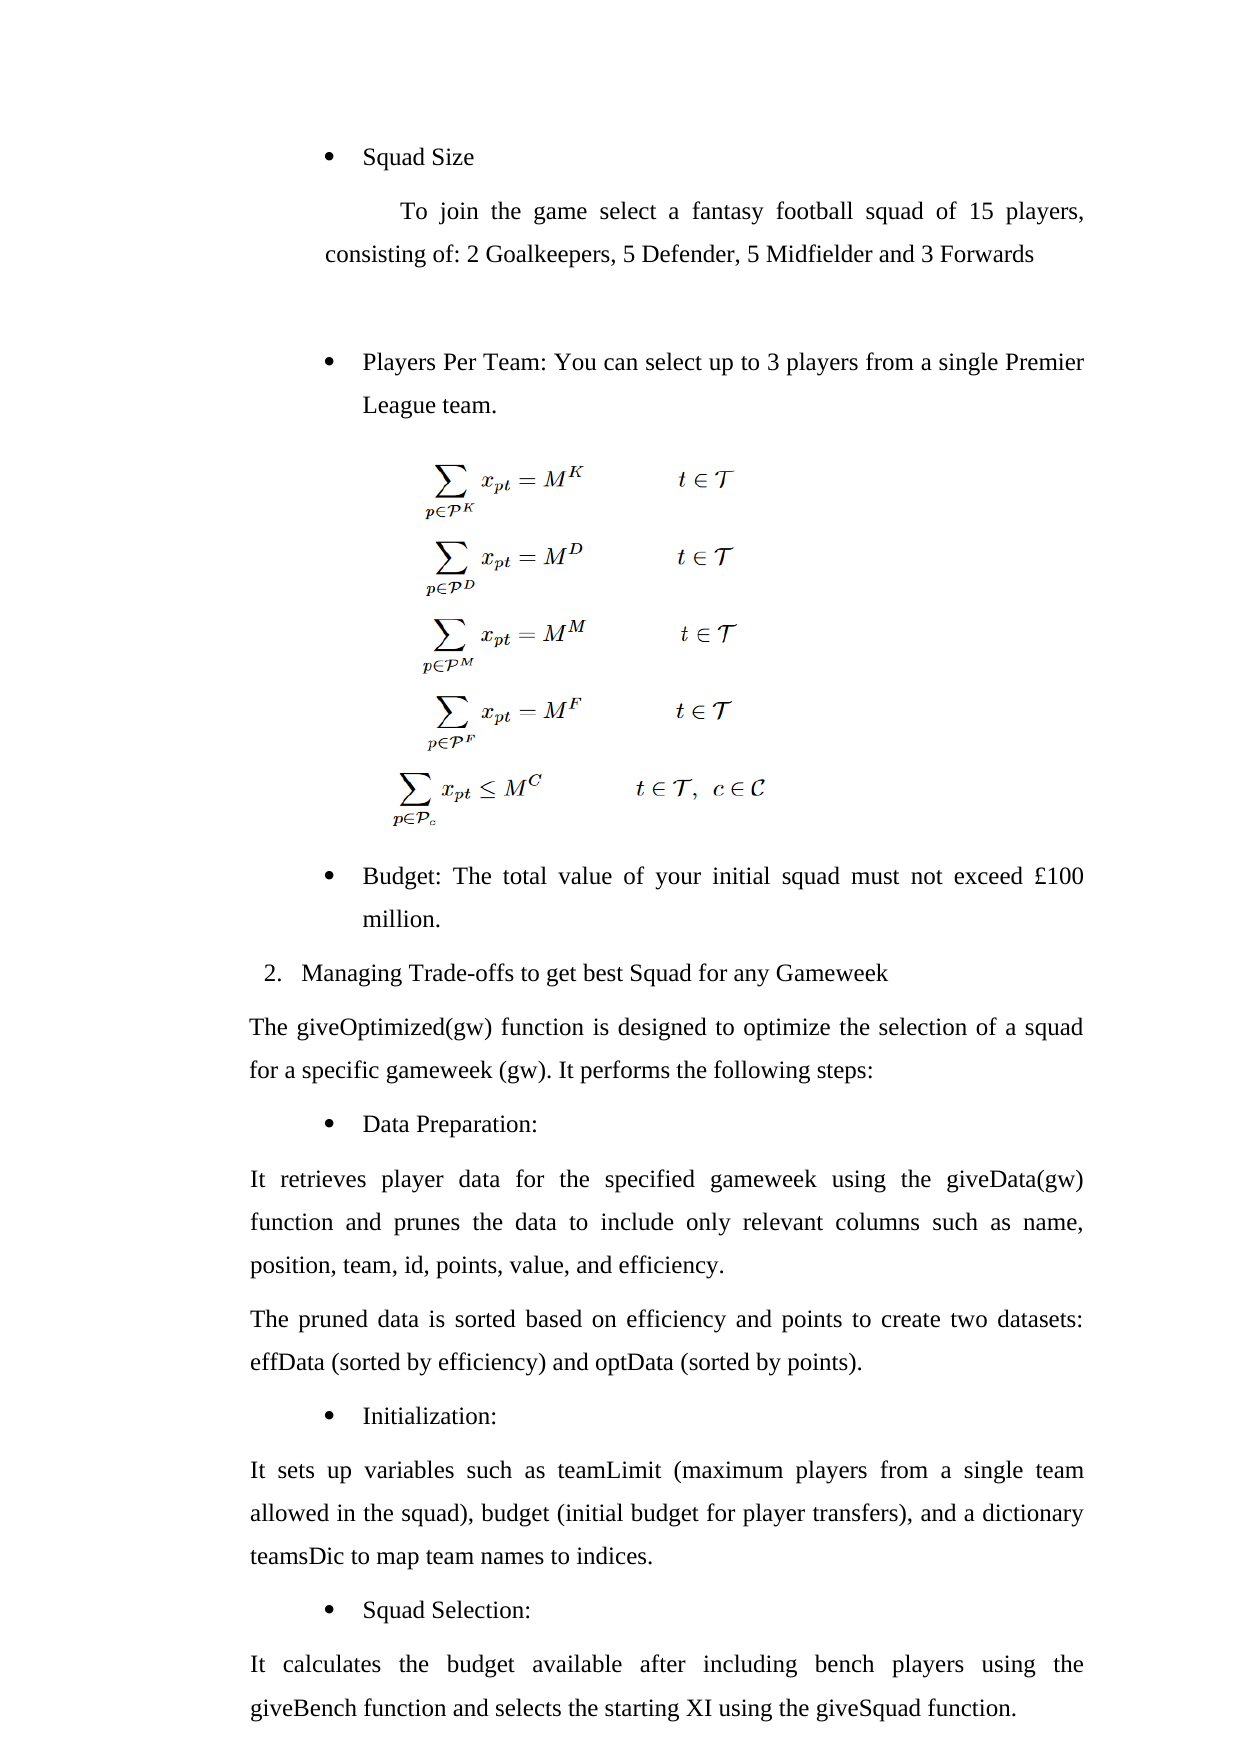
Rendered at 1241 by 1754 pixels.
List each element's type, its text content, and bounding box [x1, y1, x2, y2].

text It calculates the budget available after including bench players using the giveBench function and selects the starting XI using the giveSquad function. [250, 1649, 1085, 1721]
text The giveOptimized(gw) function is designed to optimize the selection of a squad for a specific gameweek (gw). It performs the following steps: [249, 1012, 1085, 1084]
list Data Preparation: [325, 1109, 1085, 1138]
text It retrieves player data for the specified gameweek using the giveData(gw) function and prunes the data to include only relevant columns such as name, position, team, id, points, value, and efficiency. [250, 1164, 1085, 1279]
text To join the game select a fantasy football squad of 15 players, consisting of: 2 Goalkeepers, 5 Defender, 5 Midfielder and 3 Forwards [325, 196, 1085, 268]
list Budget: The total value of your initial squad must not exceed £100 million. [325, 861, 1085, 933]
text The pruned data is sorted based on efficiency and points to create two datasets: effData (sorted by efficiency) and optData (sorted by points). [250, 1304, 1085, 1376]
list Initialization: [325, 1401, 1085, 1430]
list Squad Selection: [325, 1596, 1085, 1624]
text It sets up variables such as teamLimit (maximum players from a single team allowed in the squad), budget (initial budget for player transfers), and a dictionary teamsDic to map team names to indices. [250, 1455, 1085, 1570]
picture [362, 444, 832, 836]
list Managing Trade-offs to get best Squad for any Gameweek [263, 958, 1085, 987]
list Squad Size [325, 142, 1085, 170]
list Players Per Team: You can select up to 3 players from a single Premier League team. [325, 347, 1085, 419]
